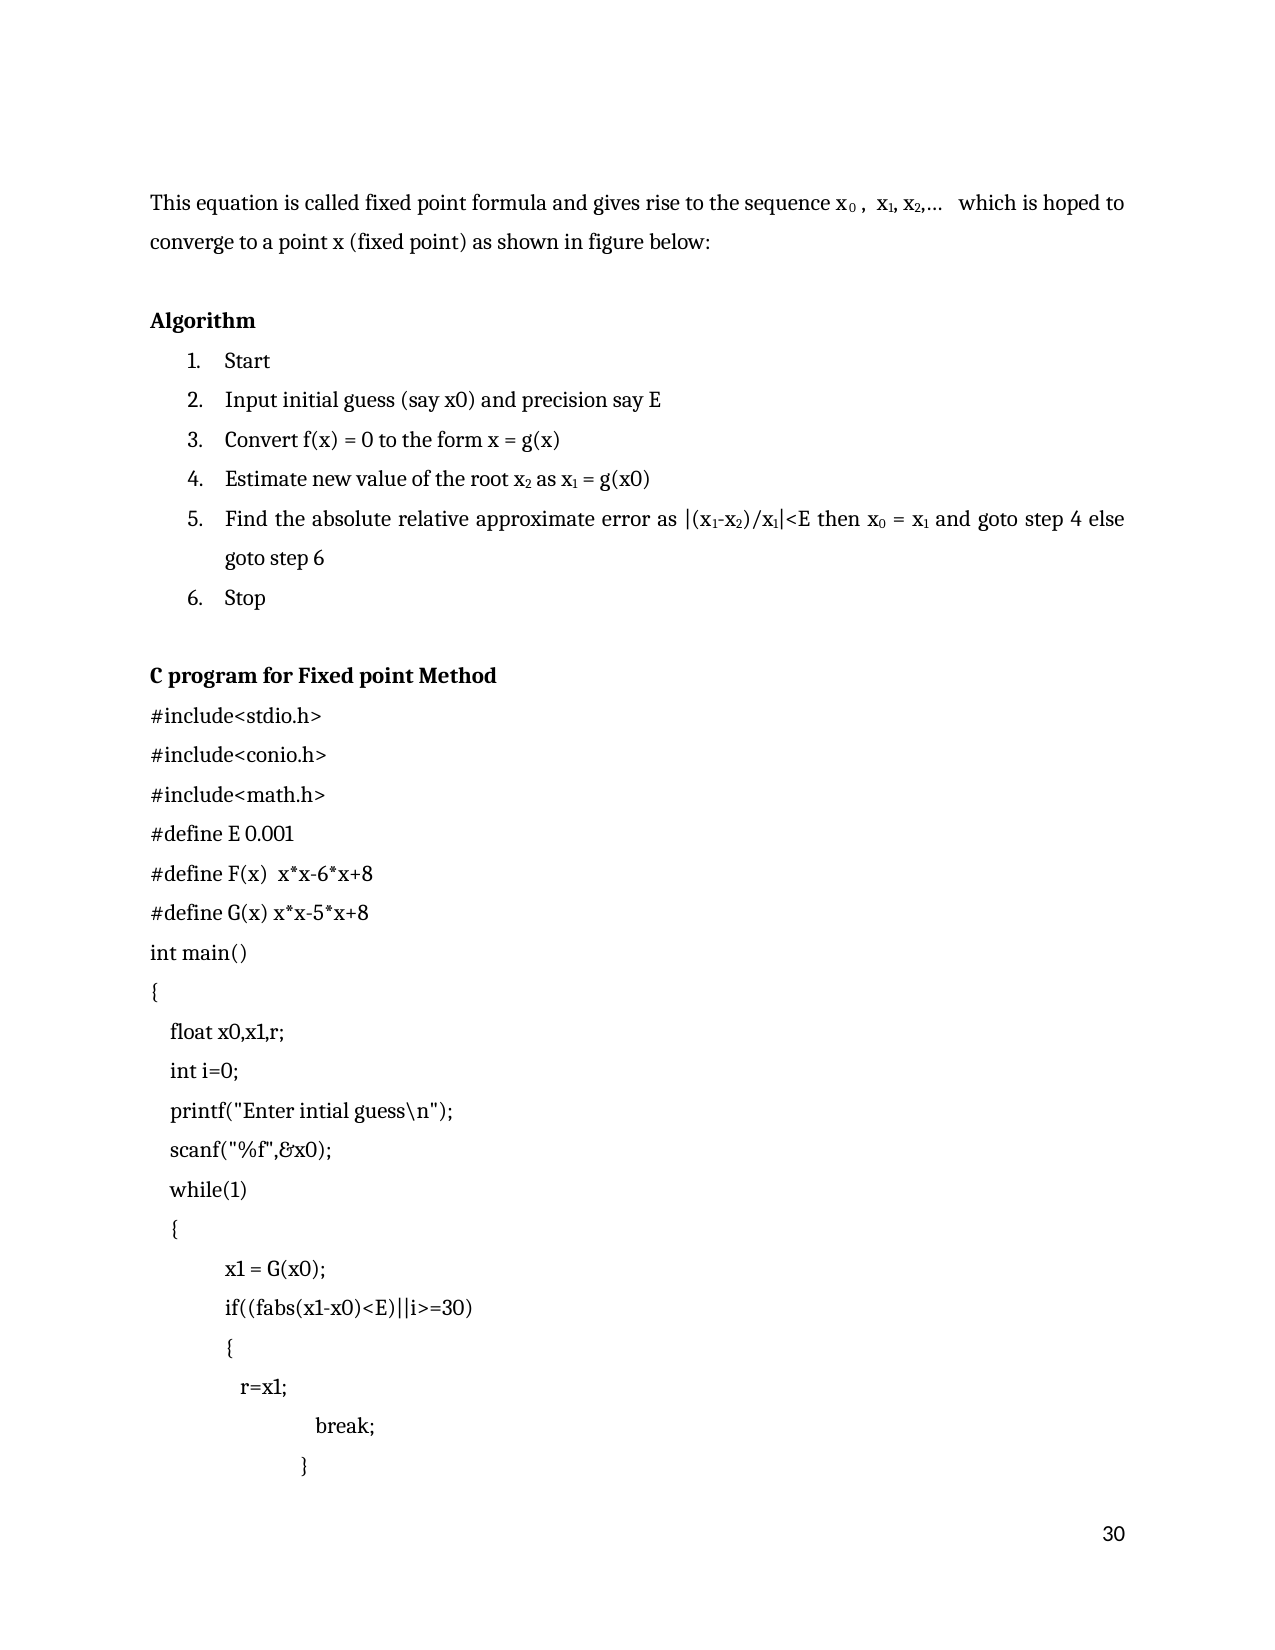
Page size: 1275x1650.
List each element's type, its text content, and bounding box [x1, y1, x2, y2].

text { [150, 979, 1125, 1005]
text int main() [150, 939, 1125, 966]
text C program for Fixed point Method [150, 663, 1125, 689]
text #define E 0.001 [150, 821, 1125, 847]
list Input initial guess (say x0) and precision say E [187, 387, 1125, 413]
text #define F(x) x*x-6*x+8 [150, 861, 1125, 887]
text float x0,x1,r; [150, 1018, 1125, 1045]
text Algorithm [150, 308, 1125, 334]
text #include<conio.h> [150, 742, 1125, 768]
text { [150, 1334, 1125, 1361]
list Stop [187, 584, 1125, 611]
list Start [187, 347, 1125, 374]
text break; [150, 1413, 1125, 1440]
list Estimate new value of the root x2 as x1 = g(x0) [187, 466, 1125, 492]
text { [150, 1216, 1125, 1242]
text scanf("%f",&x0); [150, 1137, 1125, 1163]
text #include<stdio.h> [150, 703, 1125, 729]
text } [150, 1453, 1125, 1479]
text while(1) [150, 1176, 1125, 1203]
text r=x1; [150, 1374, 1125, 1400]
text x1 = G(x0); [150, 1255, 1125, 1282]
list Find the absolute relative approximate error as |(x1-x2)/x1|<E then x0 = x1 and goto step 4 else goto step 6 [187, 505, 1125, 571]
text printf("Enter intial guess\n"); [150, 1097, 1125, 1124]
list Convert f(x) = 0 to the form x = g(x) [187, 426, 1125, 453]
text This equation is called fixed point formula and gives rise to the sequence x0 , x1, x2,… which is hoped to converge to a point x (fixed point) as shown in figure below: [150, 189, 1125, 255]
text #define G(x) x*x-5*x+8 [150, 900, 1125, 926]
text #include<math.h> [150, 782, 1125, 808]
text int i=0; [150, 1058, 1125, 1084]
text if((fabs(x1-x0)<E)||i>=30) [150, 1295, 1125, 1321]
